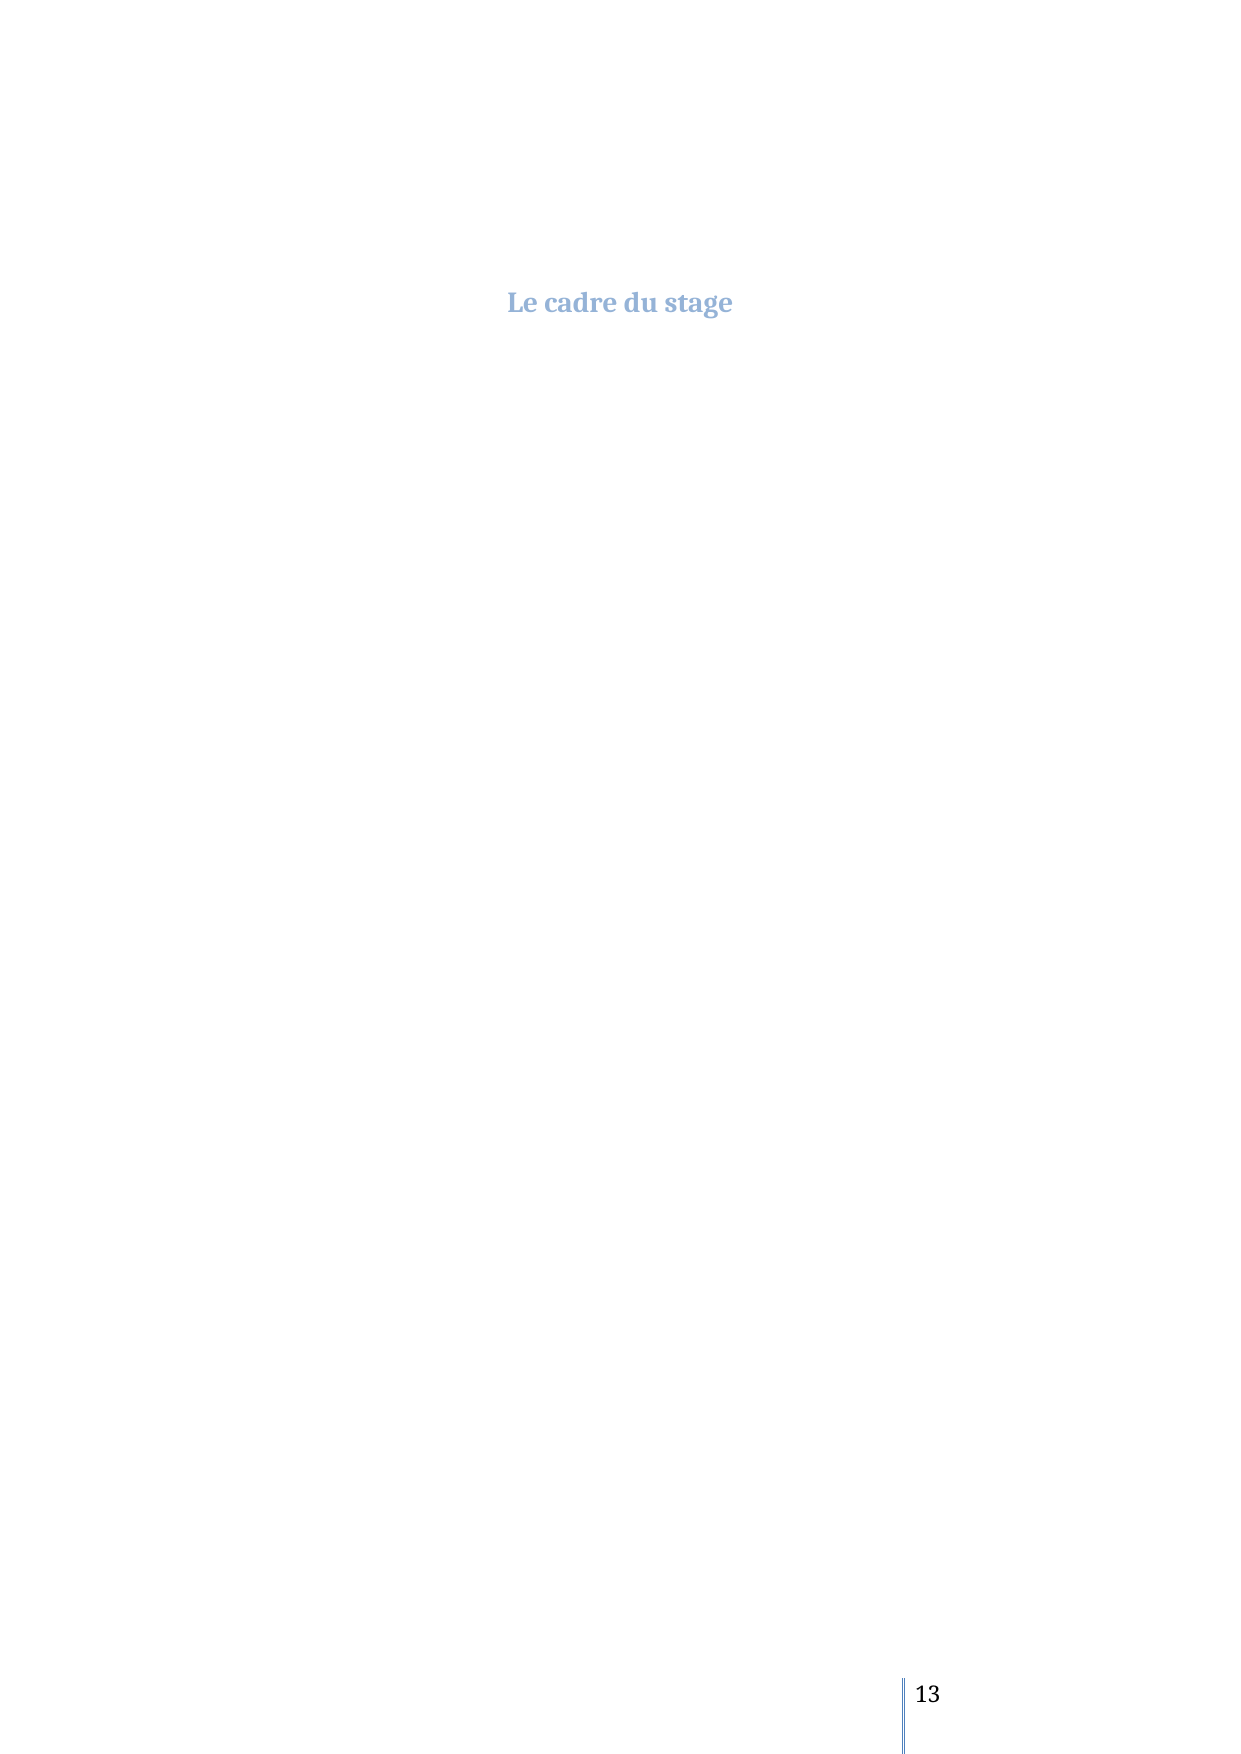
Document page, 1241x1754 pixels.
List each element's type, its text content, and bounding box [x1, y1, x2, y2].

subtitle Le cadre du stage [148, 286, 1093, 320]
